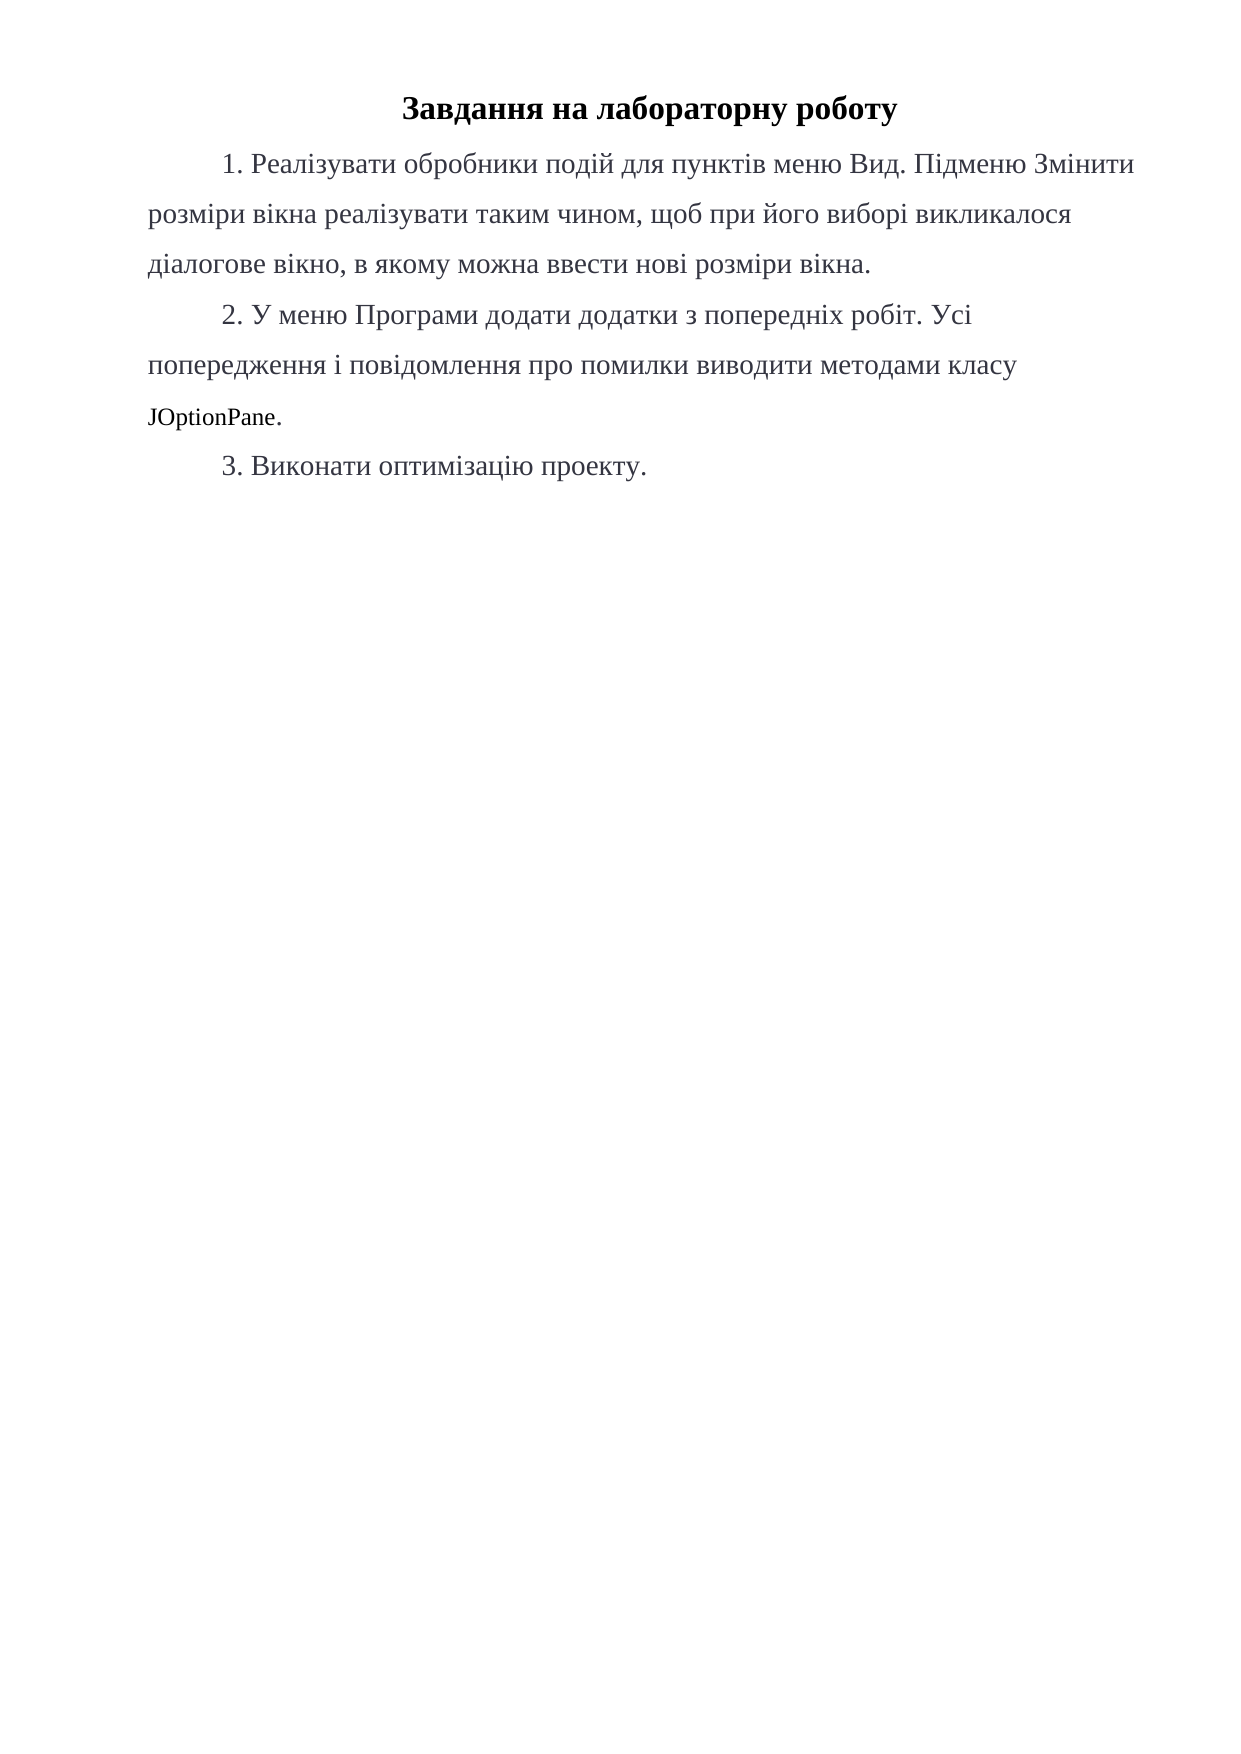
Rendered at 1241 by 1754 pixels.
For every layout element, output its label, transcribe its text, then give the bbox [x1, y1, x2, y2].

text Завдання на лабораторну роботу [148, 88, 1152, 127]
text 3. Виконати оптимізацію проекту. [148, 448, 1152, 481]
text 1. Реалізувати обробники подій для пунктів меню Вид. Підменю Змінити розміри вікна реалізувати таким чином, щоб при його виборі викликалося діалогове вікно, в якому можна ввести нові розміри вікна. [148, 146, 1152, 280]
text 2. У меню Програми додати додатки з попередніх робіт. Усі попередження і повідомлення про помилки виводити методами класу JOptionPane. [148, 297, 1152, 431]
